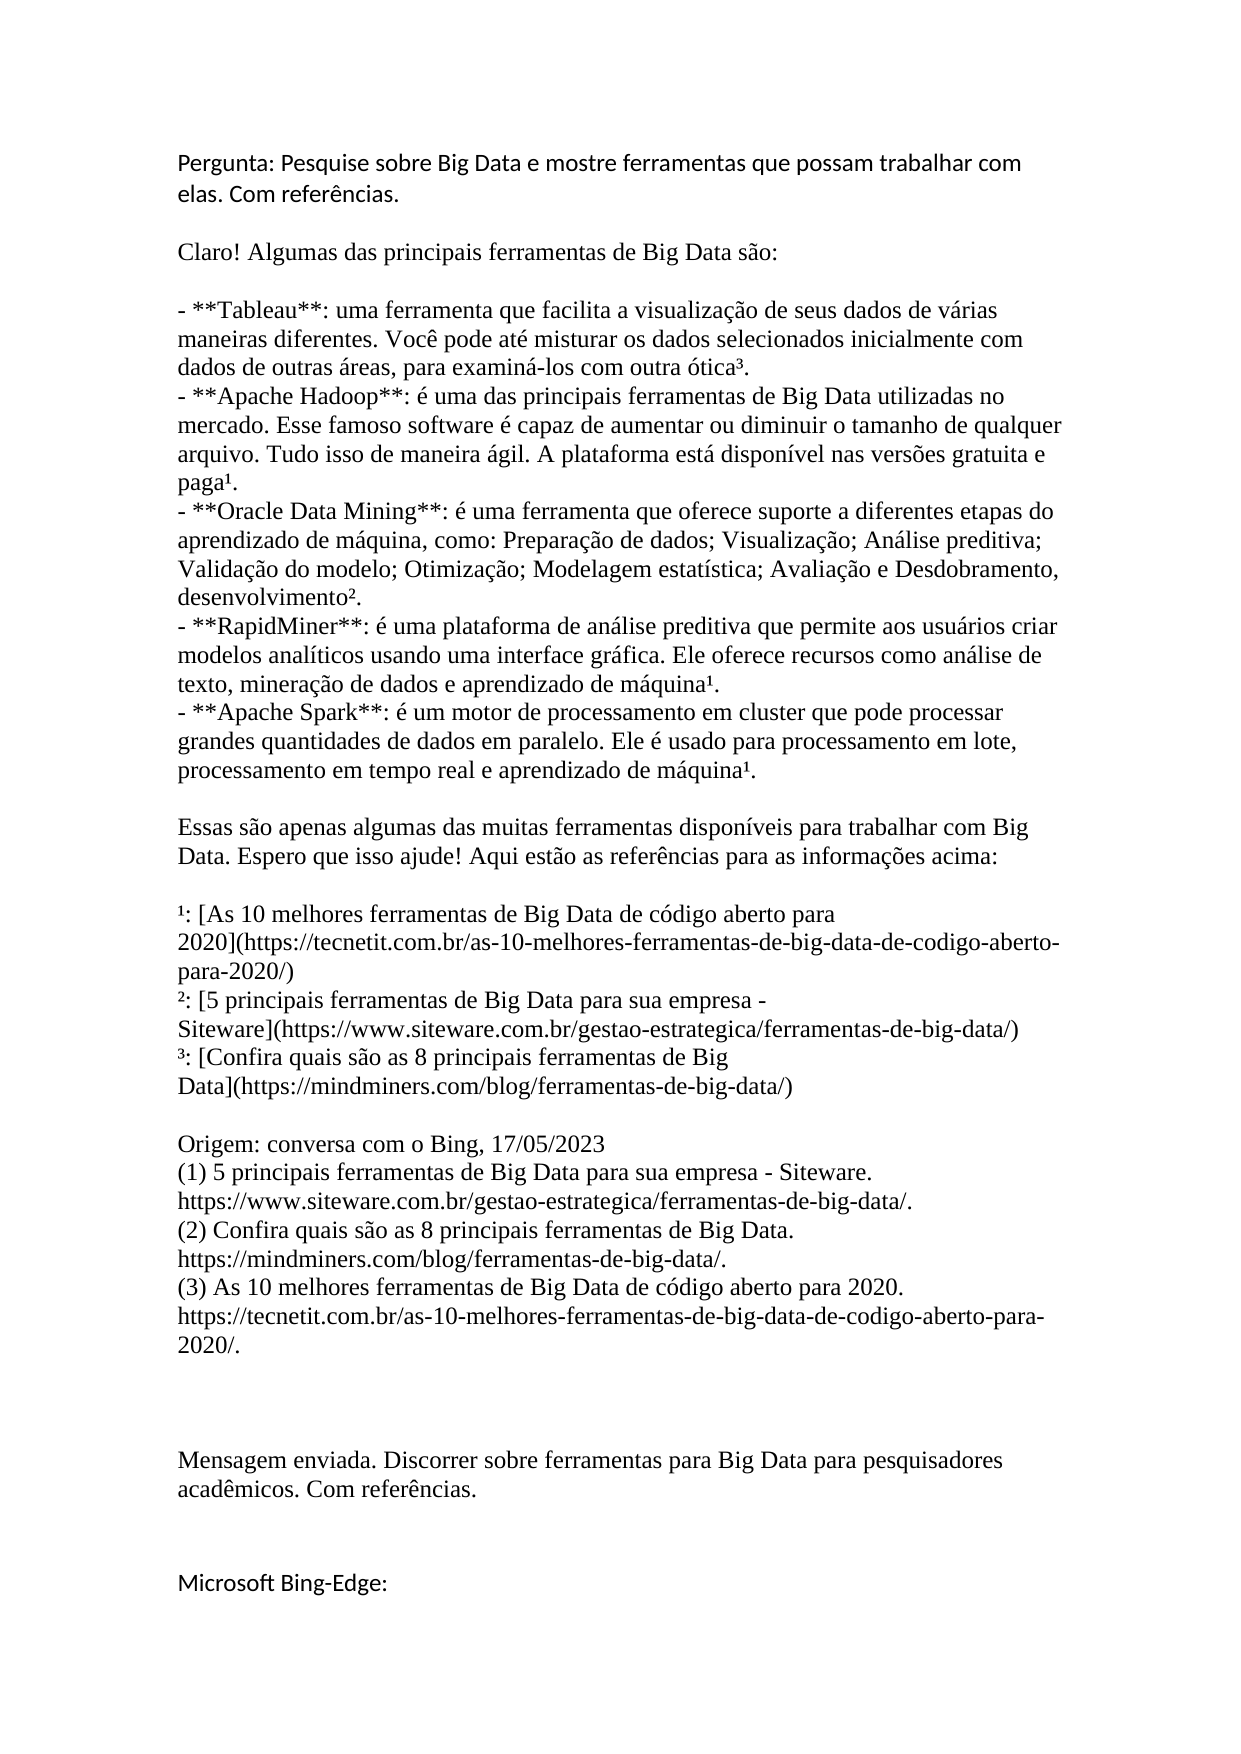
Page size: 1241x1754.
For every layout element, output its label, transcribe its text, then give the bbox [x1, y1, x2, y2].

text Mensagem enviada. Discorrer sobre ferramentas para Big Data para pesquisadores acadêmicos. Com referências. [177, 1445, 1063, 1502]
text - **Apache Hadoop**: é uma das principais ferramentas de Big Data utilizadas no mercado. Esse famoso software é capaz de aumentar ou diminuir o tamanho de qualquer arquivo. Tudo isso de maneira ágil. A plataforma está disponível nas versões gratuita e paga¹. [177, 381, 1063, 496]
text ²: [5 principais ferramentas de Big Data para sua empresa - Siteware](https://www.siteware.com.br/gestao-estrategica/ferramentas-de-big-data/) [177, 985, 1063, 1042]
text Origem: conversa com o Bing, 17/05/2023 [177, 1129, 1063, 1157]
text (1) 5 principais ferramentas de Big Data para sua empresa - Siteware. https://www.siteware.com.br/gestao-estrategica/ferramentas-de-big-data/. [177, 1157, 1063, 1215]
text Claro! Algumas das principais ferramentas de Big Data são: [177, 237, 1063, 266]
text (3) As 10 melhores ferramentas de Big Data de código aberto para 2020. https://tecnetit.com.br/as-10-melhores-ferramentas-de-big-data-de-codigo-aberto-para-2020/. [177, 1272, 1063, 1359]
text ³: [Confira quais são as 8 principais ferramentas de Big Data](https://mindminers.com/blog/ferramentas-de-big-data/) [177, 1042, 1063, 1100]
text Pergunta: Pesquise sobre Big Data e mostre ferramentas que possam trabalhar com elas. Com referências. [177, 148, 1063, 209]
text - **RapidMiner**: é uma plataforma de análise preditiva que permite aos usuários criar modelos analíticos usando uma interface gráfica. Ele oferece recursos como análise de texto, mineração de dados e aprendizado de máquina¹. [177, 611, 1063, 697]
text - **Oracle Data Mining**: é uma ferramenta que oferece suporte a diferentes etapas do aprendizado de máquina, como: Preparação de dados; Visualização; Análise preditiva; Validação do modelo; Otimização; Modelagem estatística; Avaliação e Desdobramento, desenvolvimento². [177, 496, 1063, 611]
text (2) Confira quais são as 8 principais ferramentas de Big Data. https://mindminers.com/blog/ferramentas-de-big-data/. [177, 1215, 1063, 1272]
text - **Apache Spark**: é um motor de processamento em cluster que pode processar grandes quantidades de dados em paralelo. Ele é usado para processamento em lote, processamento em tempo real e aprendizado de máquina¹. [177, 697, 1063, 784]
text Microsoft Bing-Edge: [177, 1567, 1063, 1597]
text ¹: [As 10 melhores ferramentas de Big Data de código aberto para 2020](https://tecnetit.com.br/as-10-melhores-ferramentas-de-big-data-de-codigo-aberto-para-2020/) [177, 899, 1063, 985]
text Essas são apenas algumas das muitas ferramentas disponíveis para trabalhar com Big Data. Espero que isso ajude! Aqui estão as referências para as informações acima: [177, 812, 1063, 870]
text - **Tableau**: uma ferramenta que facilita a visualização de seus dados de várias maneiras diferentes. Você pode até misturar os dados selecionados inicialmente com dados de outras áreas, para examiná-los com outra ótica³. [177, 295, 1063, 381]
